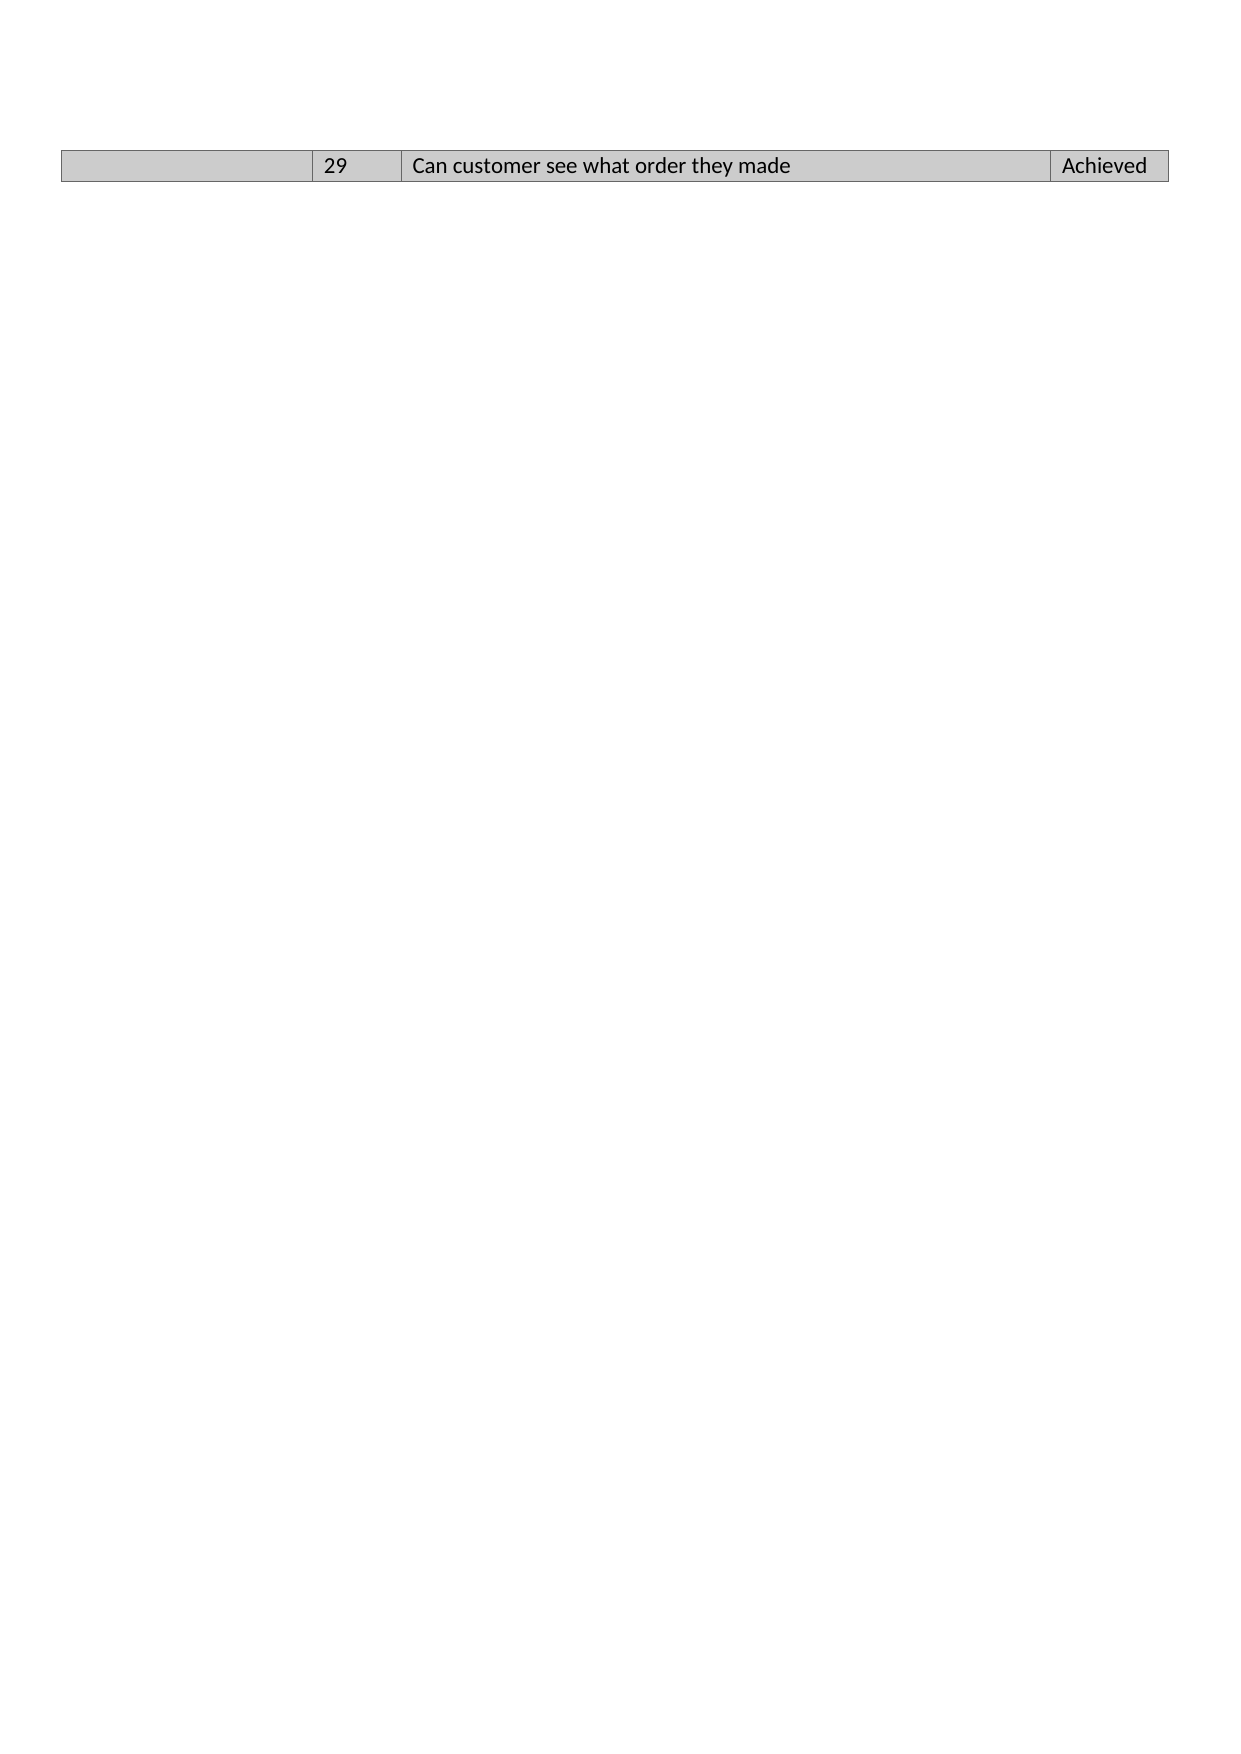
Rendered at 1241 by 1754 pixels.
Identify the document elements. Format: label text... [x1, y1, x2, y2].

table_cell Achieved [1051, 151, 1168, 181]
table_cell [62, 151, 312, 181]
table_cell Can customer see what order they made [402, 151, 1050, 181]
table_cell 29 [313, 151, 401, 181]
